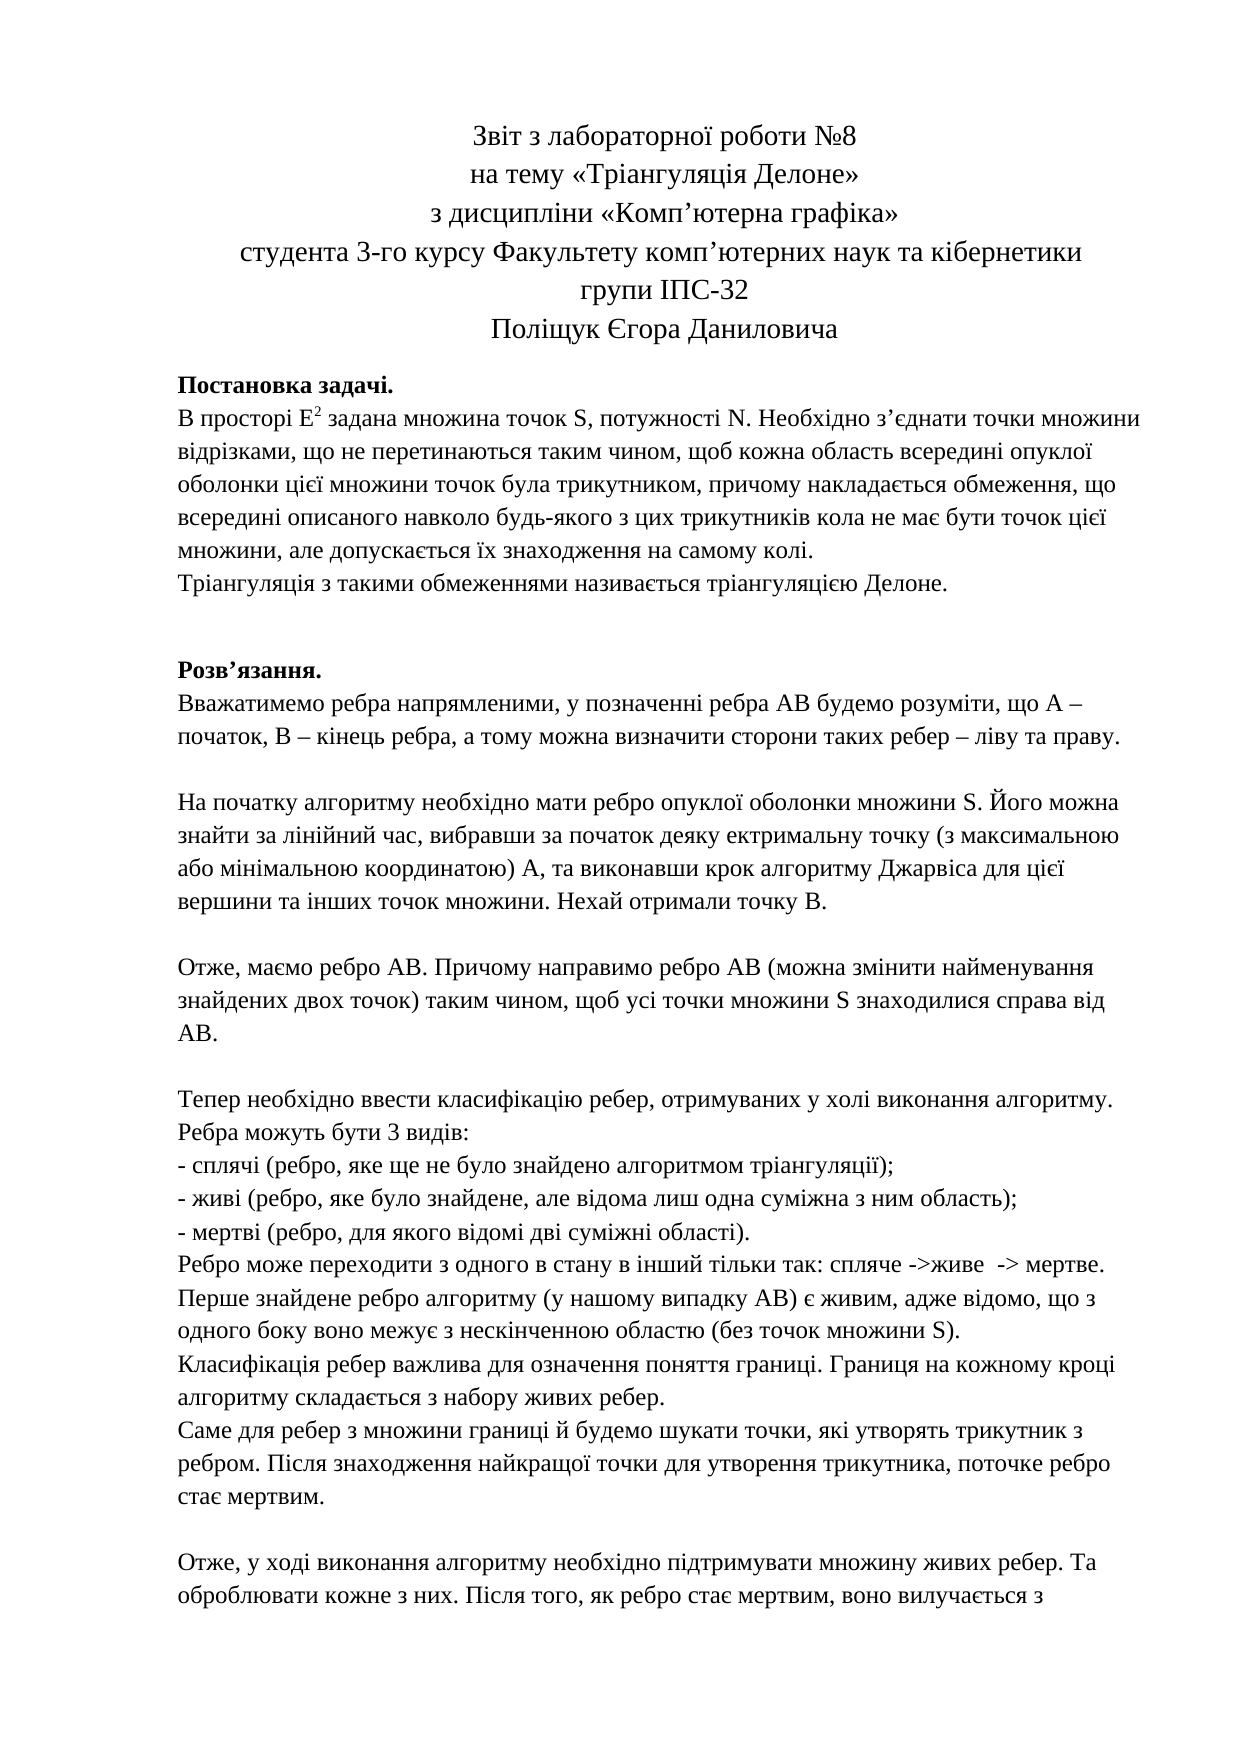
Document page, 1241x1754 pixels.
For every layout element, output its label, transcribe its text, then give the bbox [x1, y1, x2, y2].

text Постановка задачі. В просторі E2 задана множина точок S, потужності N. Необхідно з’єднати точки множини відрізками, що не перетинаються таким чином, щоб кожна область всередині опуклої оболонки цієї множини точок була трикутником, причому накладається обмеження, що всередині описаного навколо будь-якого з цих трикутників кола не має бути точок цієї множини, але допускається їх знаходження на самому колі. Тріангуляція з такими обмеженнями називається тріангуляцією Делоне. [177, 370, 1152, 597]
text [177, 622, 1152, 1608]
text Звіт з лабораторної роботи №8 на тему «Тріангуляція Делоне» з дисципліни «Комп’ютерна графіка» студента 3-го курсу Факультету комп’ютерних наук та кібернетики групи ІПС-32 Поліщук Єгора Даниловича [177, 118, 1152, 344]
